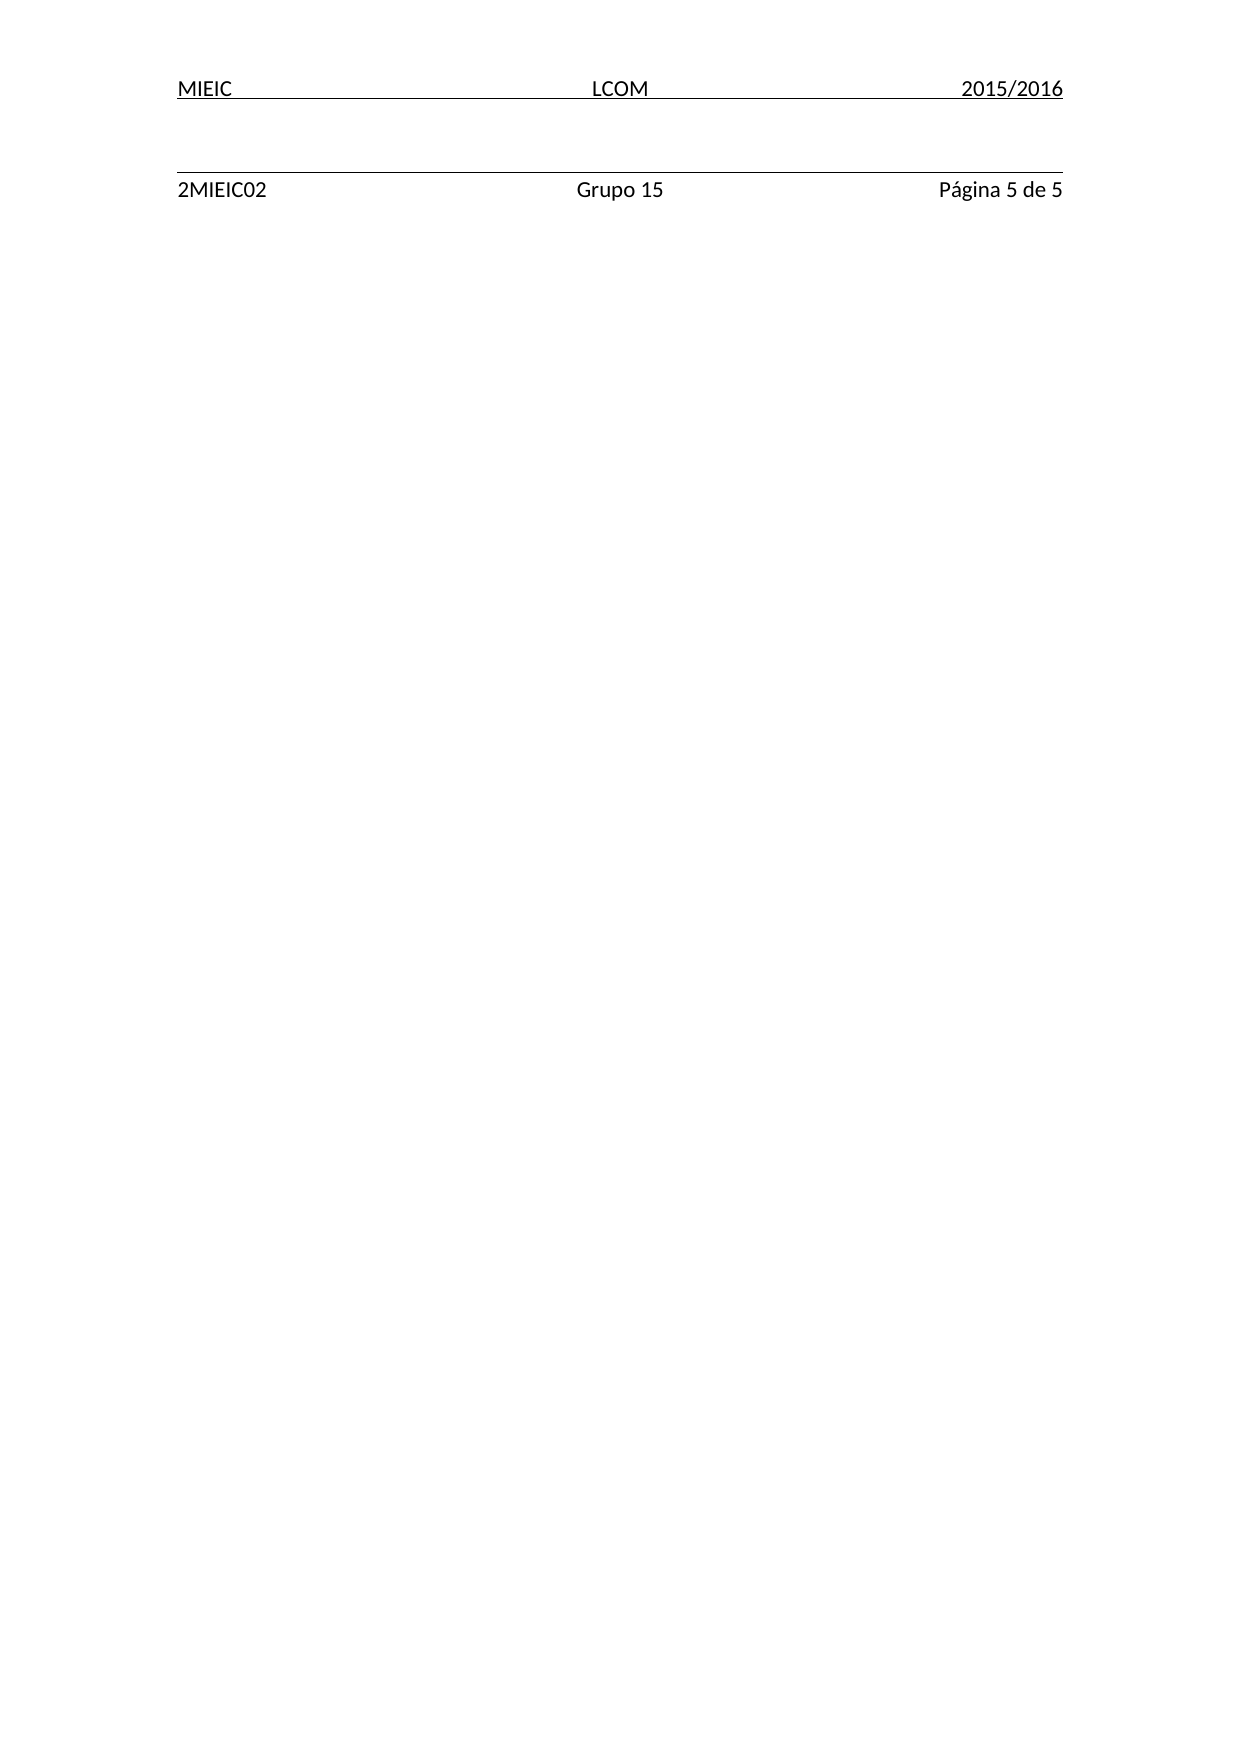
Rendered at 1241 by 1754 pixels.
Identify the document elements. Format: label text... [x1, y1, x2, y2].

text 2MIEIC02 Grupo 15 Página 5 de 5 [177, 176, 1063, 204]
